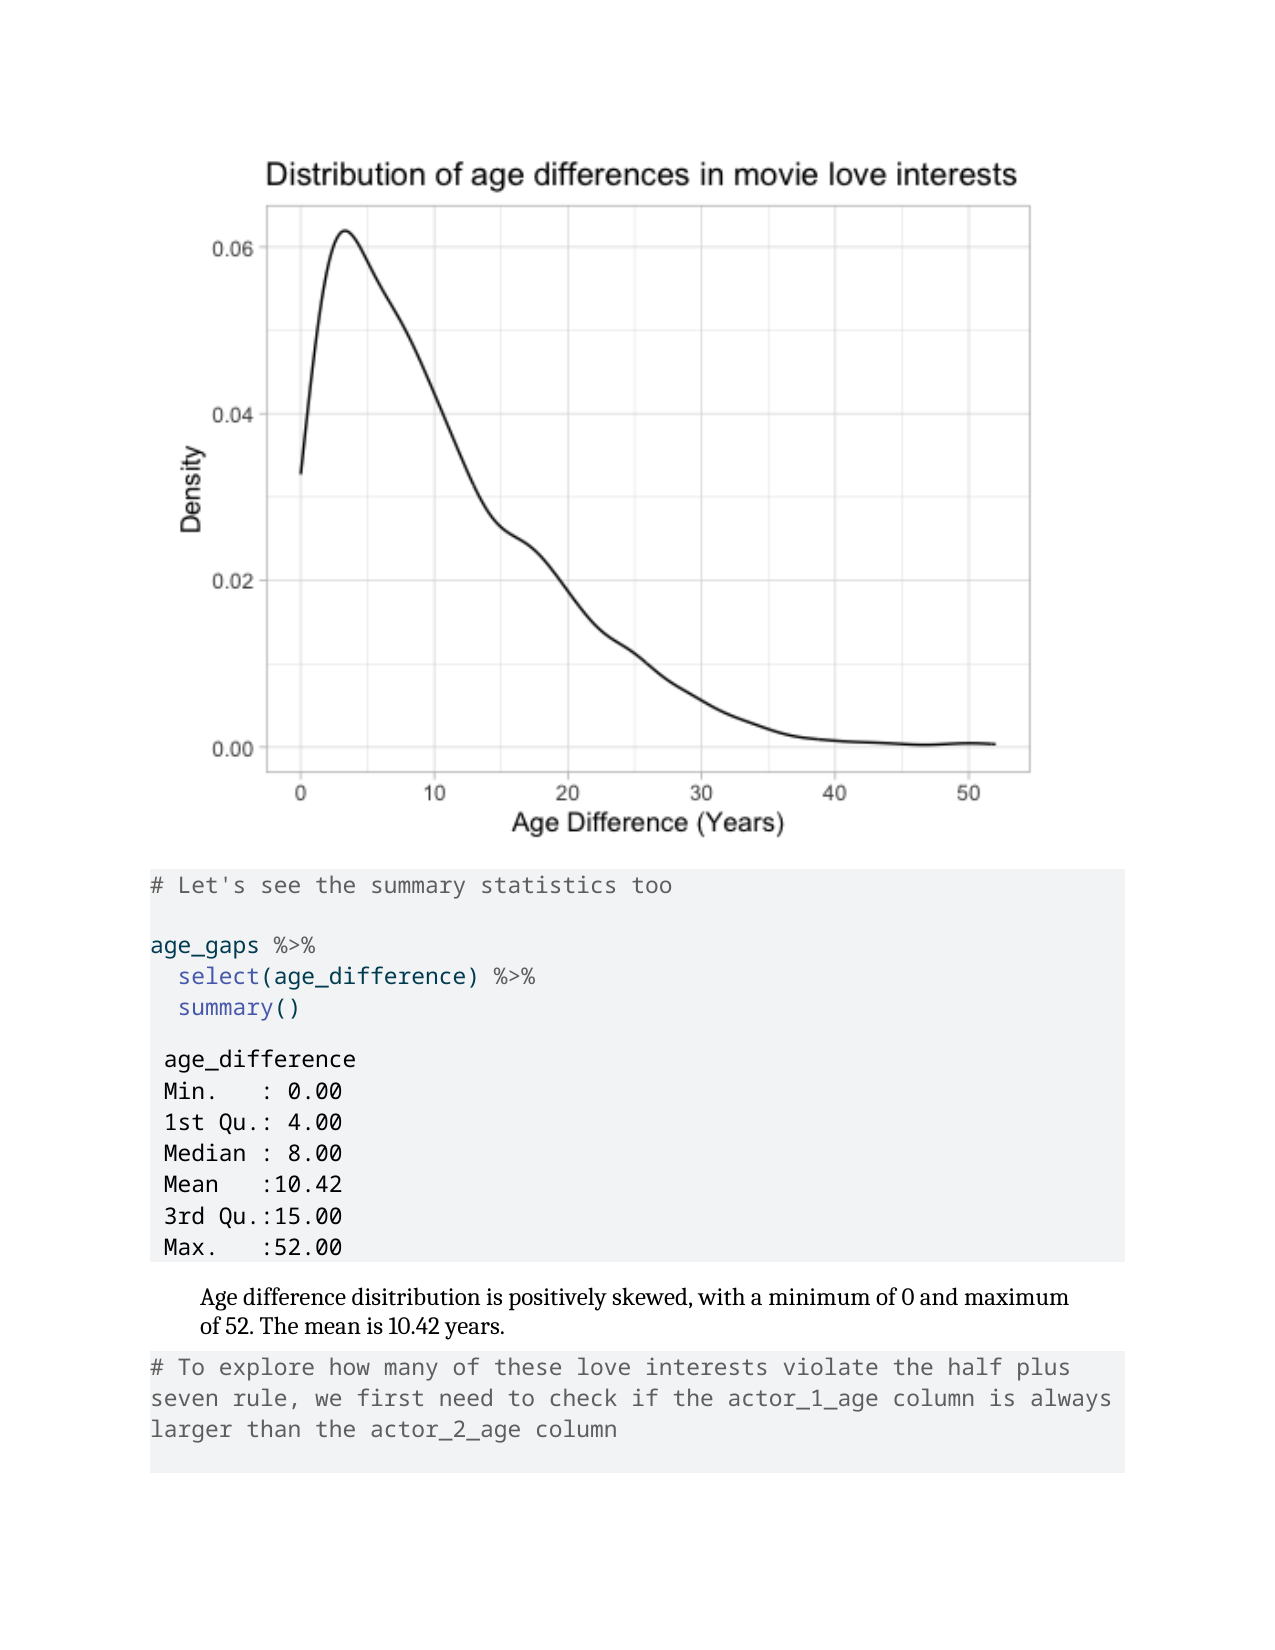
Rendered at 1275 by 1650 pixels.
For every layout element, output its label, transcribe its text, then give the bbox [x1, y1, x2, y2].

text Age difference disitribution is positively skewed, with a minimum of 0 and maximum of 52. The mean is 10.42 years. [200, 1283, 1075, 1340]
text age_difference Min. : 0.00 1st Qu.: 4.00 Median : 8.00 Mean :10.42 3rd Qu.:15.00 Max. :52.00 [150, 1043, 1125, 1262]
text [150, 1351, 1125, 1473]
text # Let's see the summary statistics too age_gaps %>% select(age_difference) %>% summary() [150, 869, 1125, 1022]
picture [168, 150, 1044, 850]
